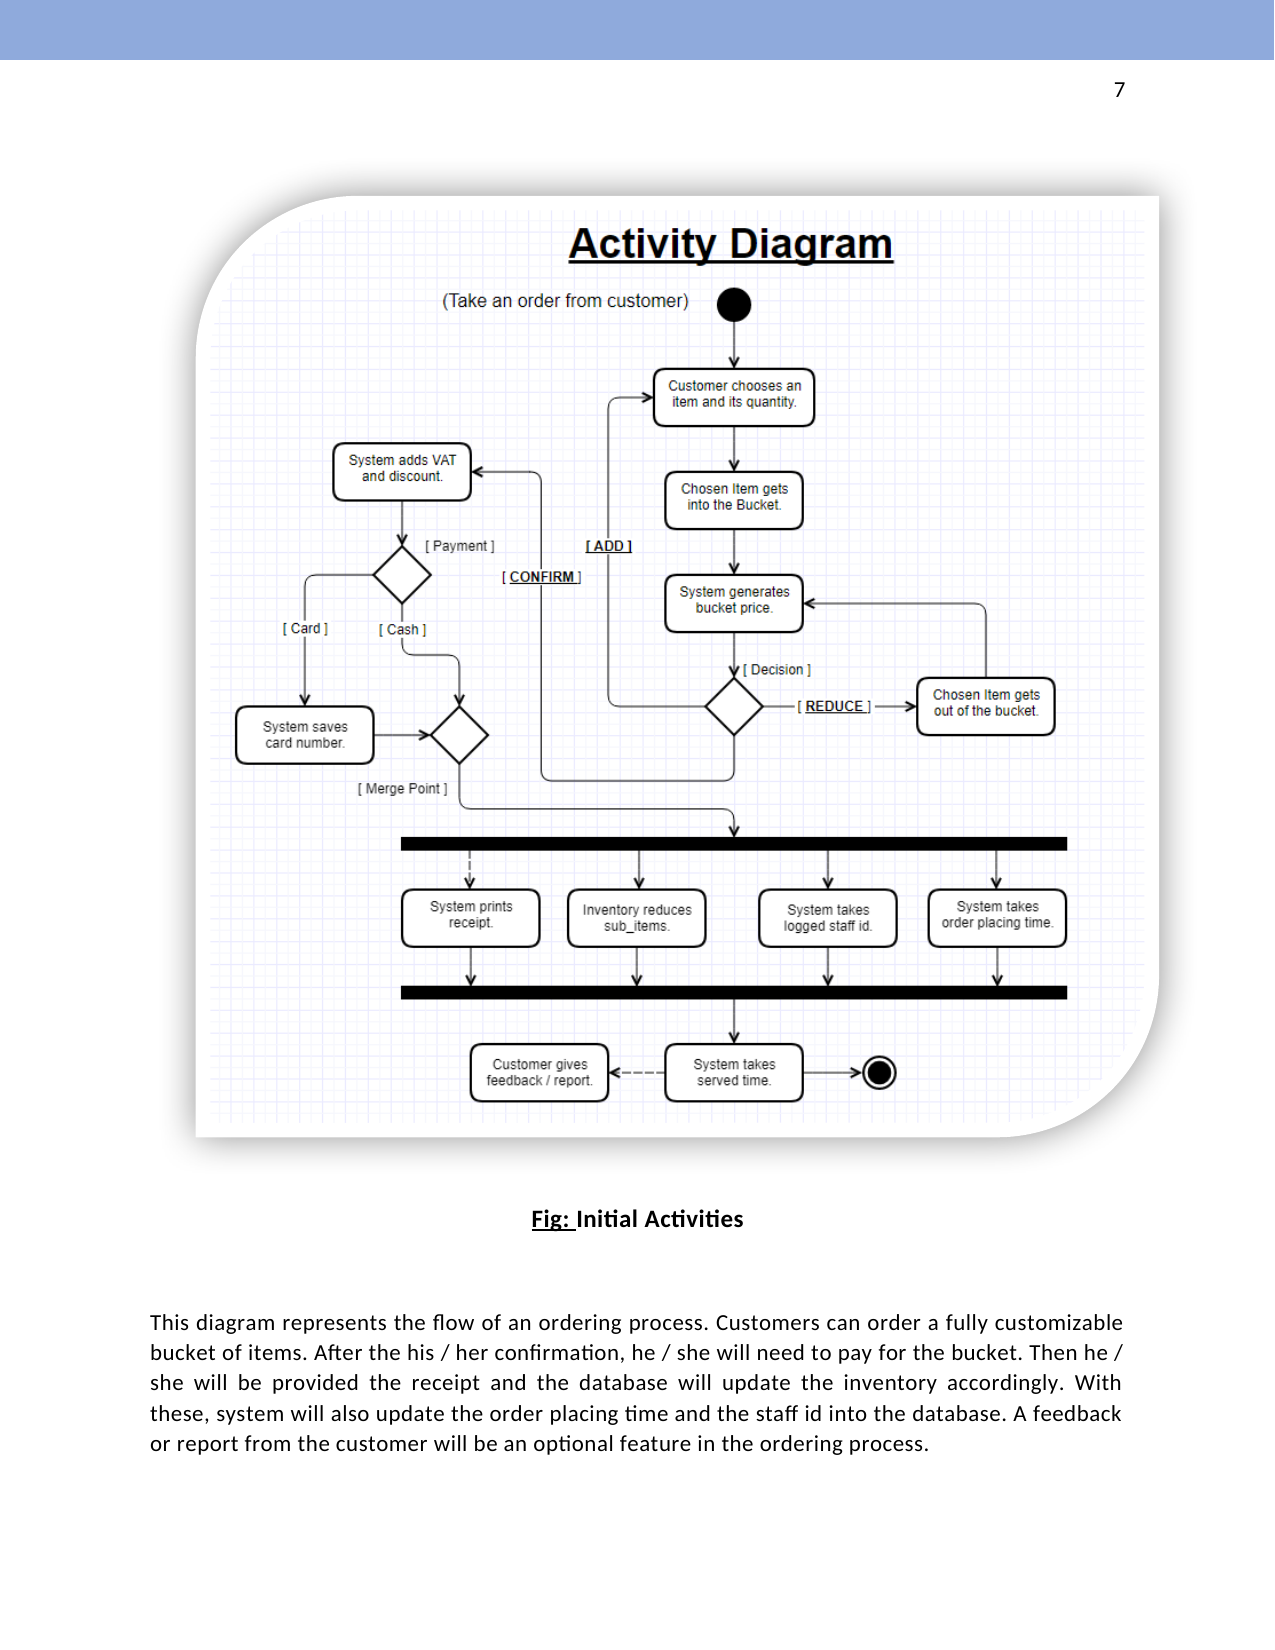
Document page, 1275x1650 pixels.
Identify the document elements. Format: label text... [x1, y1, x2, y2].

text This diagram represents the flow of an ordering process. Customers can order a fully customizable bucket of items. After the his / her confirmation, he / she will need to pay for the bucket. Then he / she will be provided the receipt and the database will update the inventory accordingly. With these, system will also update the order placing time and the staff id into the database. A feedback or report from the customer will be an optional feature in the ordering process. [150, 1308, 1125, 1457]
text Fig: Initial Activities [150, 1203, 1125, 1234]
picture [211, 211, 1144, 1122]
